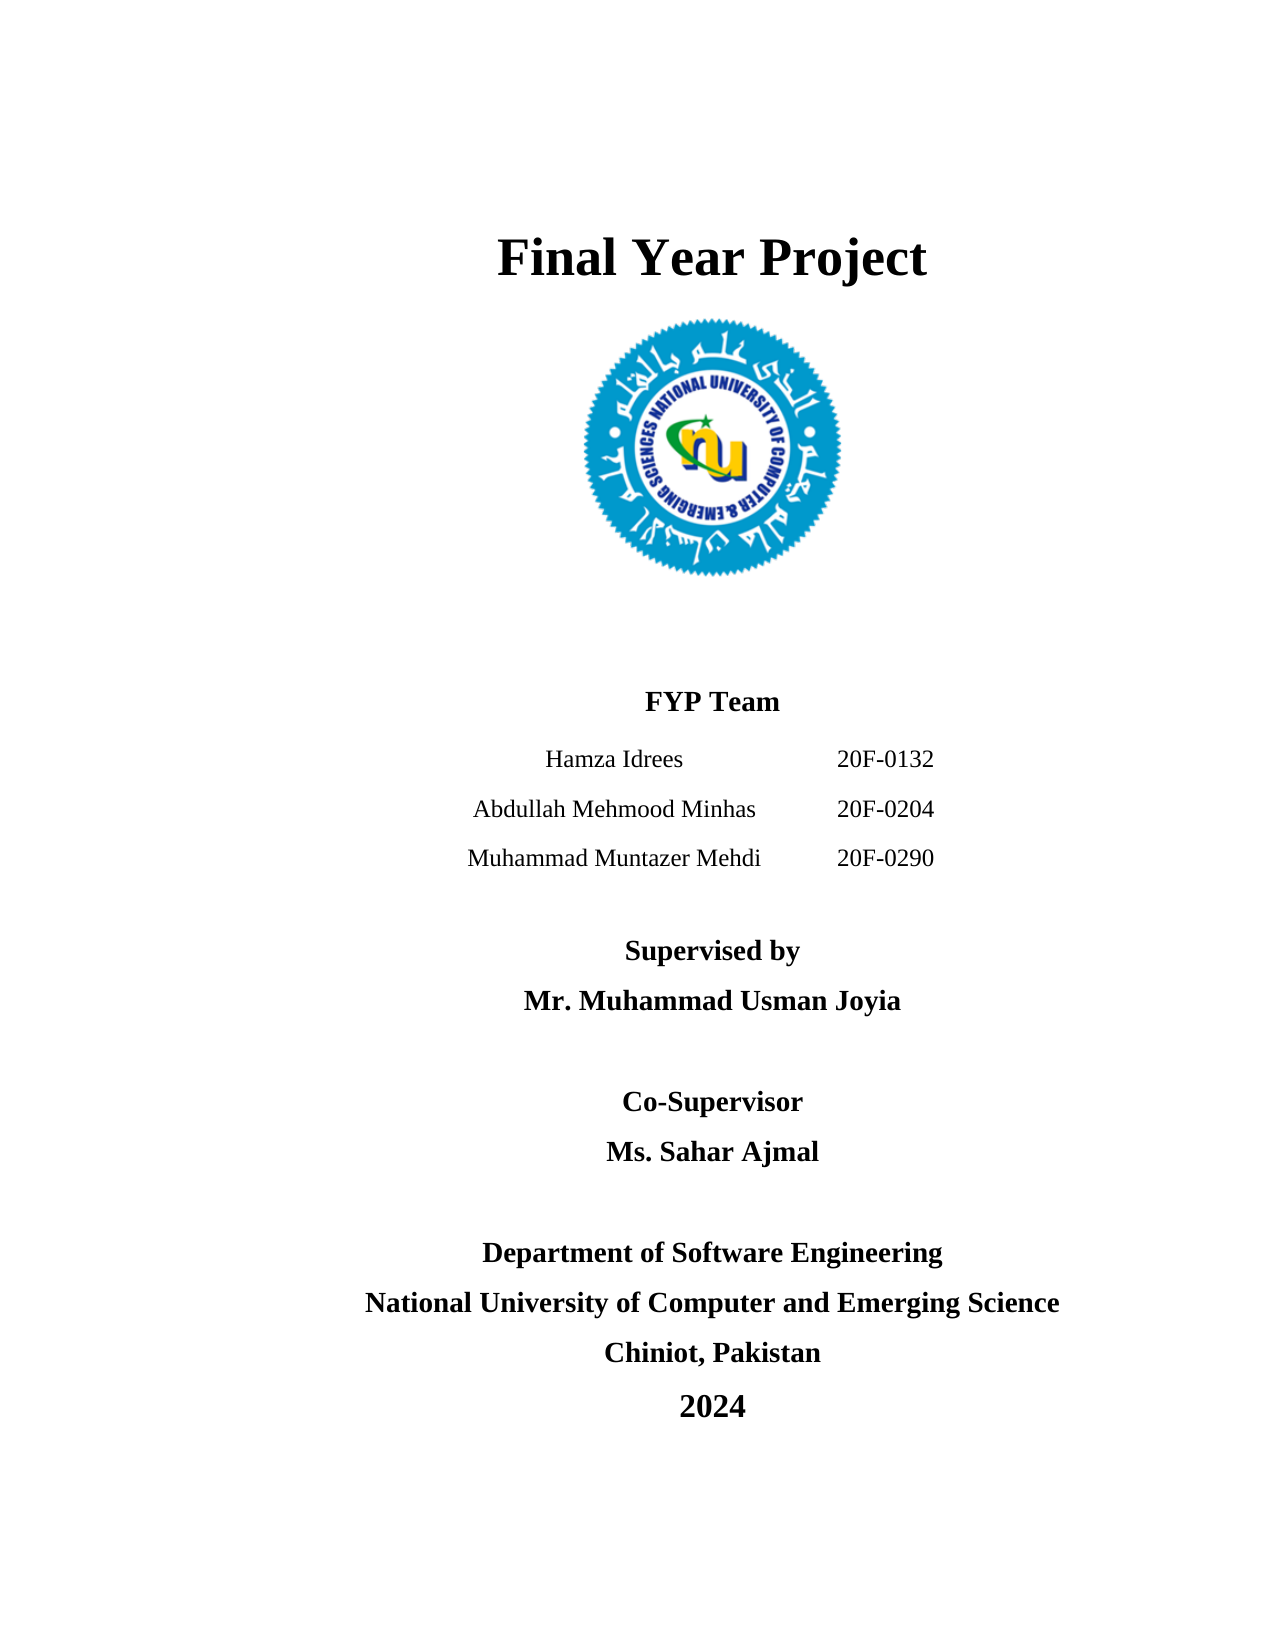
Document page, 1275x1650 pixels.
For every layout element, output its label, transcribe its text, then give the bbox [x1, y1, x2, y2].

text 2024 [300, 1386, 1125, 1424]
text FYP Team [300, 684, 1125, 717]
text Supervised by [300, 933, 1125, 967]
table_cell 20F-0290 [787, 833, 984, 883]
text National University of Computer and Emerging Science [300, 1285, 1125, 1319]
text Mr. Muhammad Usman Joyia [300, 983, 1125, 1017]
table_header Hamza Idrees [441, 734, 787, 783]
text Ms. Sahar Ajmal [300, 1134, 1125, 1168]
picture [583, 318, 842, 577]
table_cell Muhammad Muntazer Mehdi [441, 833, 787, 883]
text Department of Software Engineering [300, 1235, 1125, 1268]
text Co-Supervisor [300, 1084, 1125, 1117]
table_cell 20F-0204 [787, 784, 984, 833]
text Final Year Project [300, 225, 1125, 287]
table_header 20F-0132 [787, 734, 984, 783]
table_cell Abdullah Mehmood Minhas [441, 784, 787, 833]
text Chiniot, Pakistan [300, 1336, 1125, 1369]
